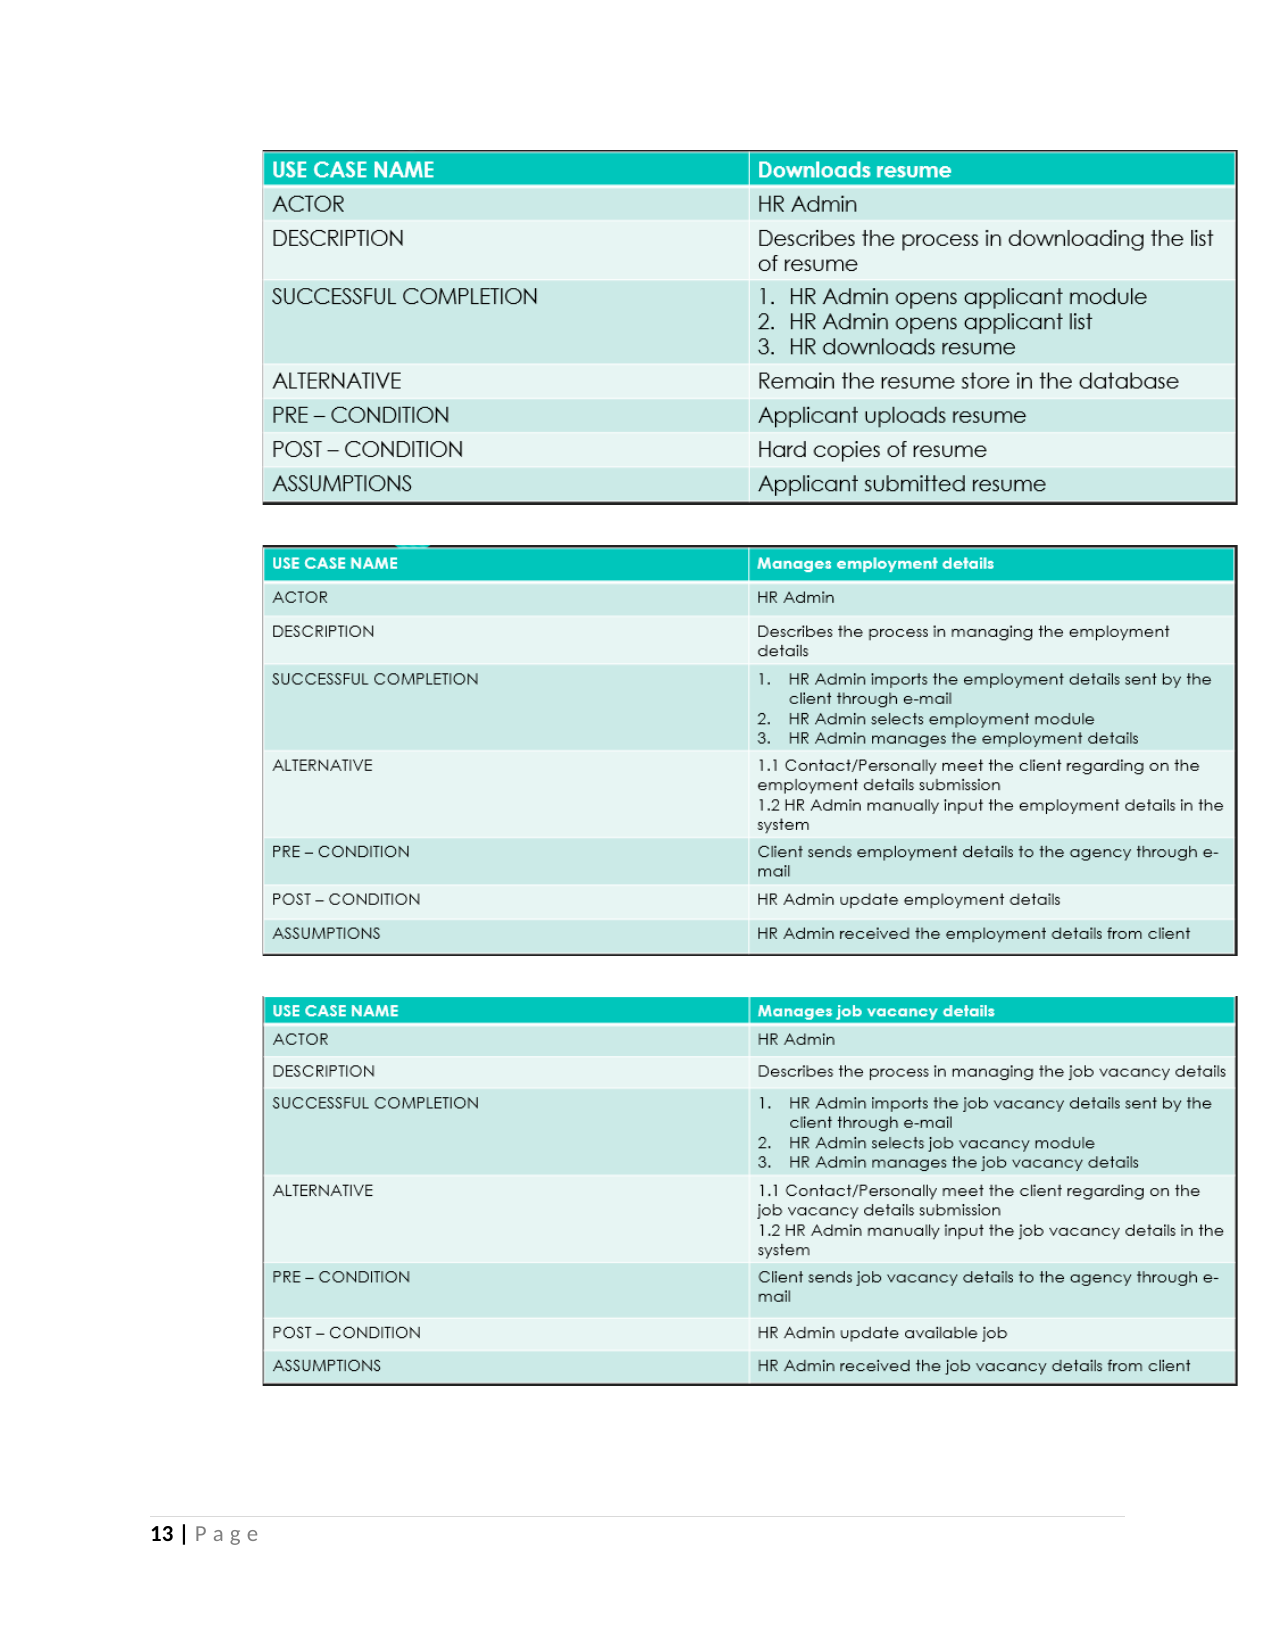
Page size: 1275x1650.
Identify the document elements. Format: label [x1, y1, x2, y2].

picture [262, 150, 1238, 505]
picture [262, 545, 1238, 956]
picture [262, 996, 1238, 1386]
